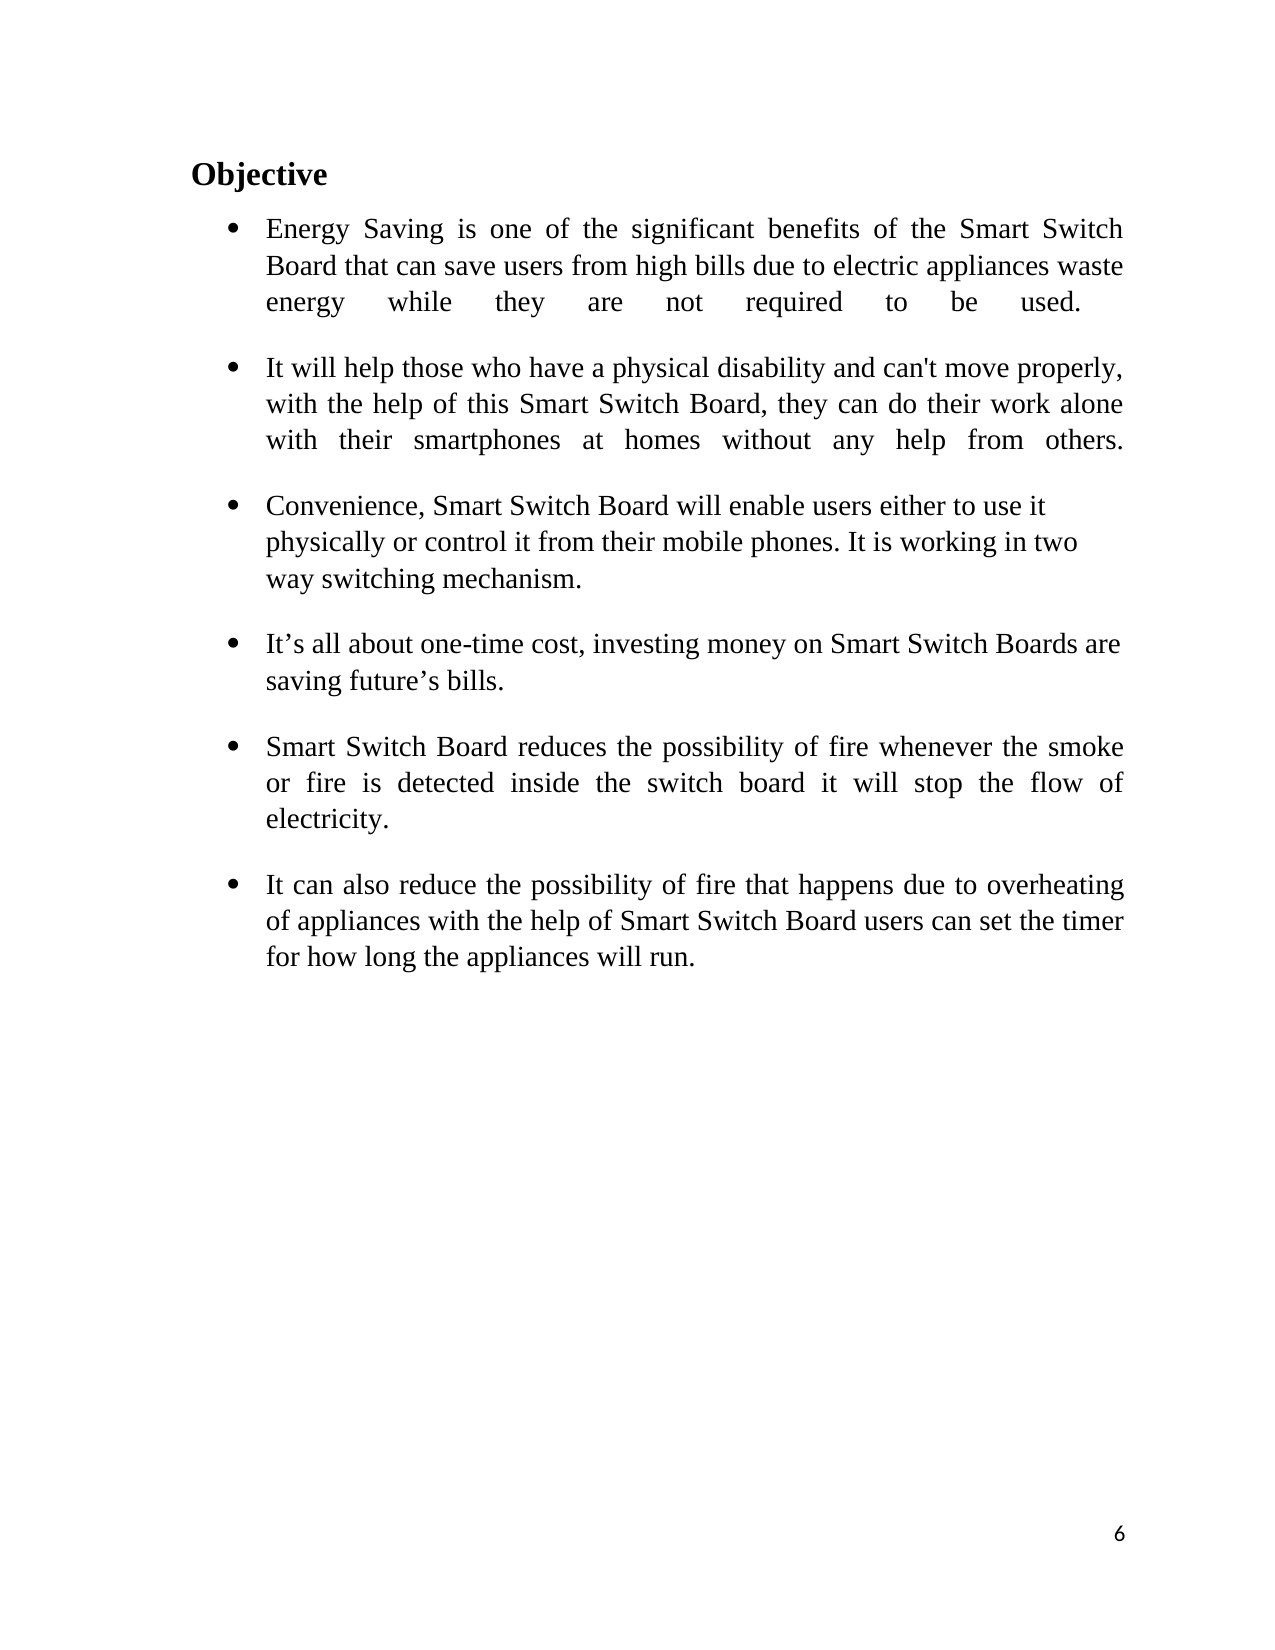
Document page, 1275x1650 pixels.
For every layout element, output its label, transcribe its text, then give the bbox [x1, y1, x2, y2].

list It will help those who have a physical disability and can't move properly, with the help of this Smart Switch Board, they can do their work alone with their smartphones at homes without any help from others. [228, 350, 1125, 486]
list Energy Saving is one of the significant benefits of the Smart Switch Board that can save users from high bills due to electric appliances waste energy while they are not required to be used. [228, 212, 1125, 348]
subtitle Objective [191, 154, 1125, 192]
list It’s all about one-time cost, investing money on Smart Switch Boards are saving future’s bills. [228, 627, 1125, 727]
list Convenience, Smart Switch Board will enable users either to use it physically or control it from their mobile phones. It is working in two way switching mechanism. [228, 488, 1125, 624]
list It can also reduce the possibility of fire that happens due to overheating of appliances with the help of Smart Switch Board users can set the timer for how long the appliances will run. [228, 867, 1125, 973]
list Smart Switch Board reduces the possibility of fire whenever the smoke or fire is detected inside the switch board it will stop the flow of electricity. [228, 729, 1125, 865]
